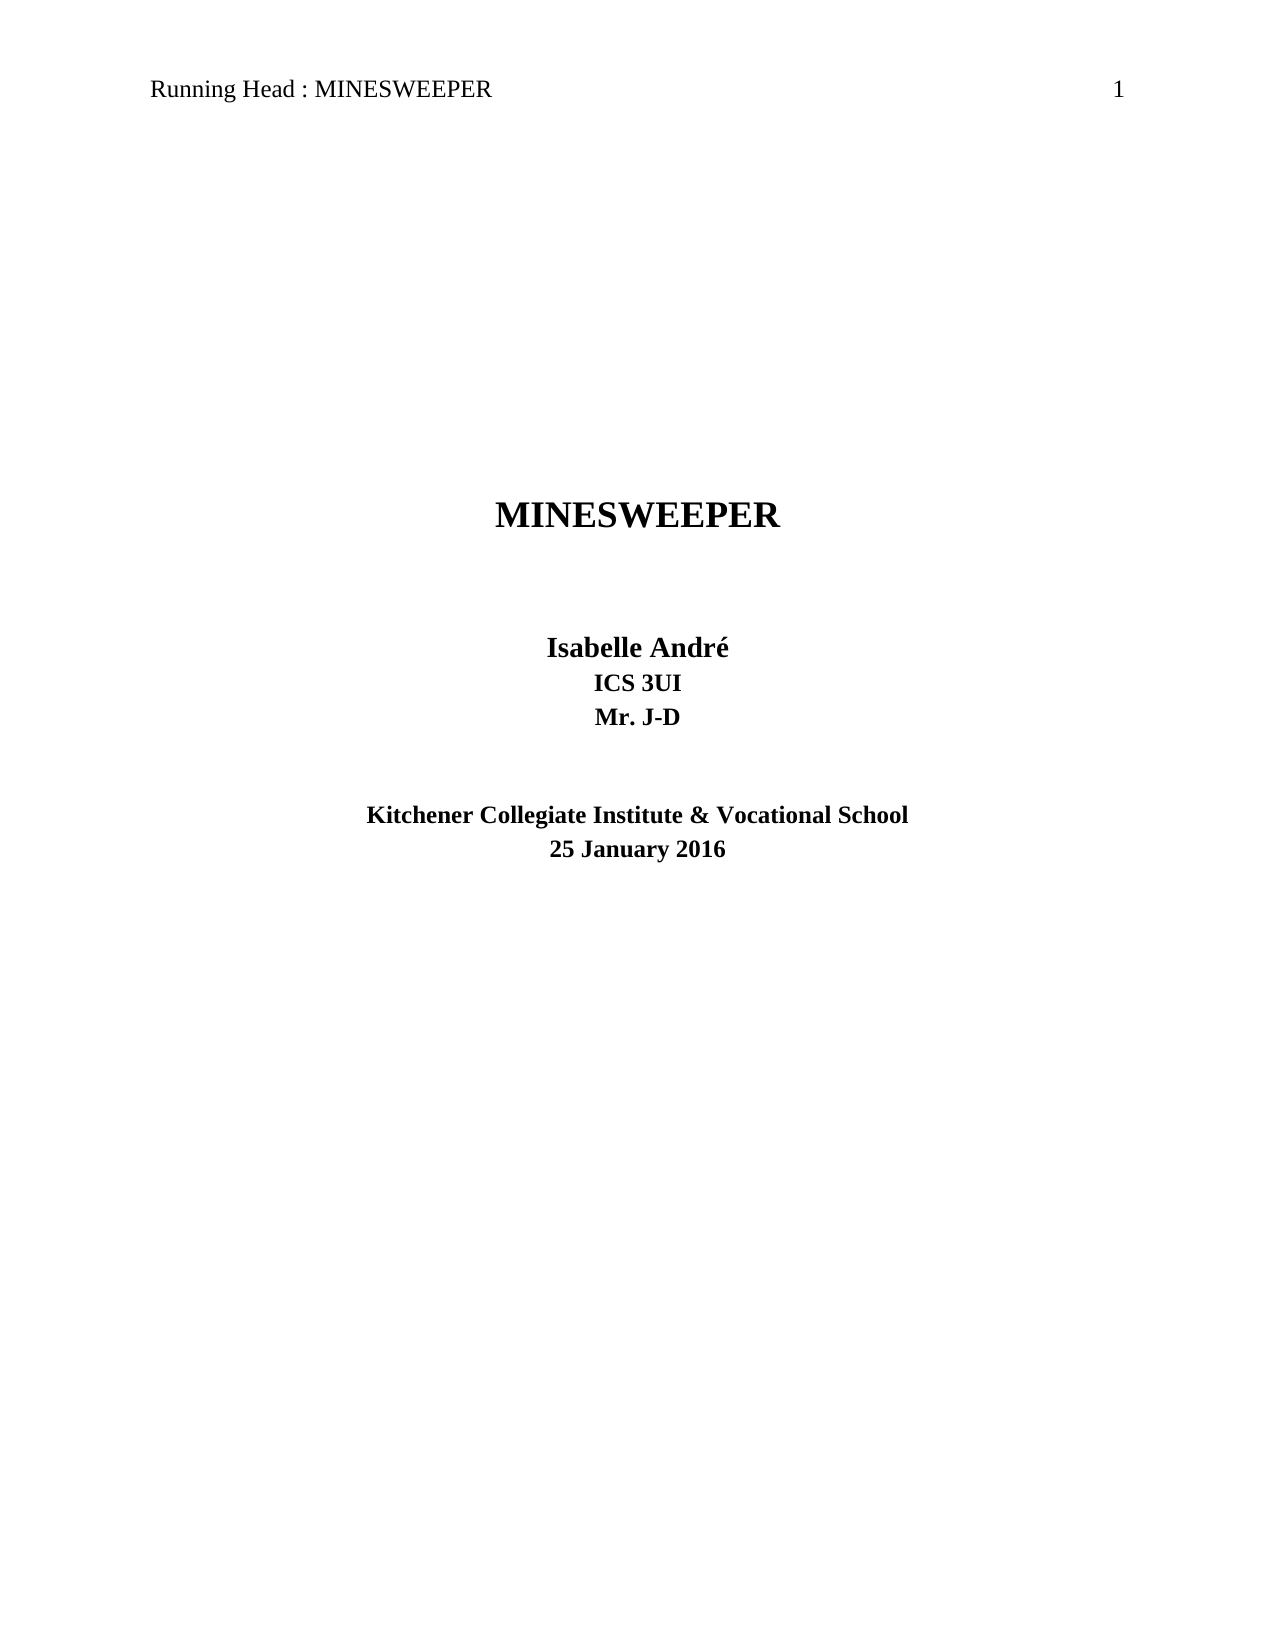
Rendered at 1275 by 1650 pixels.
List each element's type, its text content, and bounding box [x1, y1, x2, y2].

text 25 January 2016 [150, 834, 1125, 862]
text Kitchener Collegiate Institute & Vocational School [150, 801, 1125, 829]
text Mr. J-D [150, 702, 1125, 730]
text MINESWEEPER [150, 492, 1125, 535]
text ICS 3UI [150, 668, 1125, 697]
text Isabelle André [150, 630, 1125, 663]
